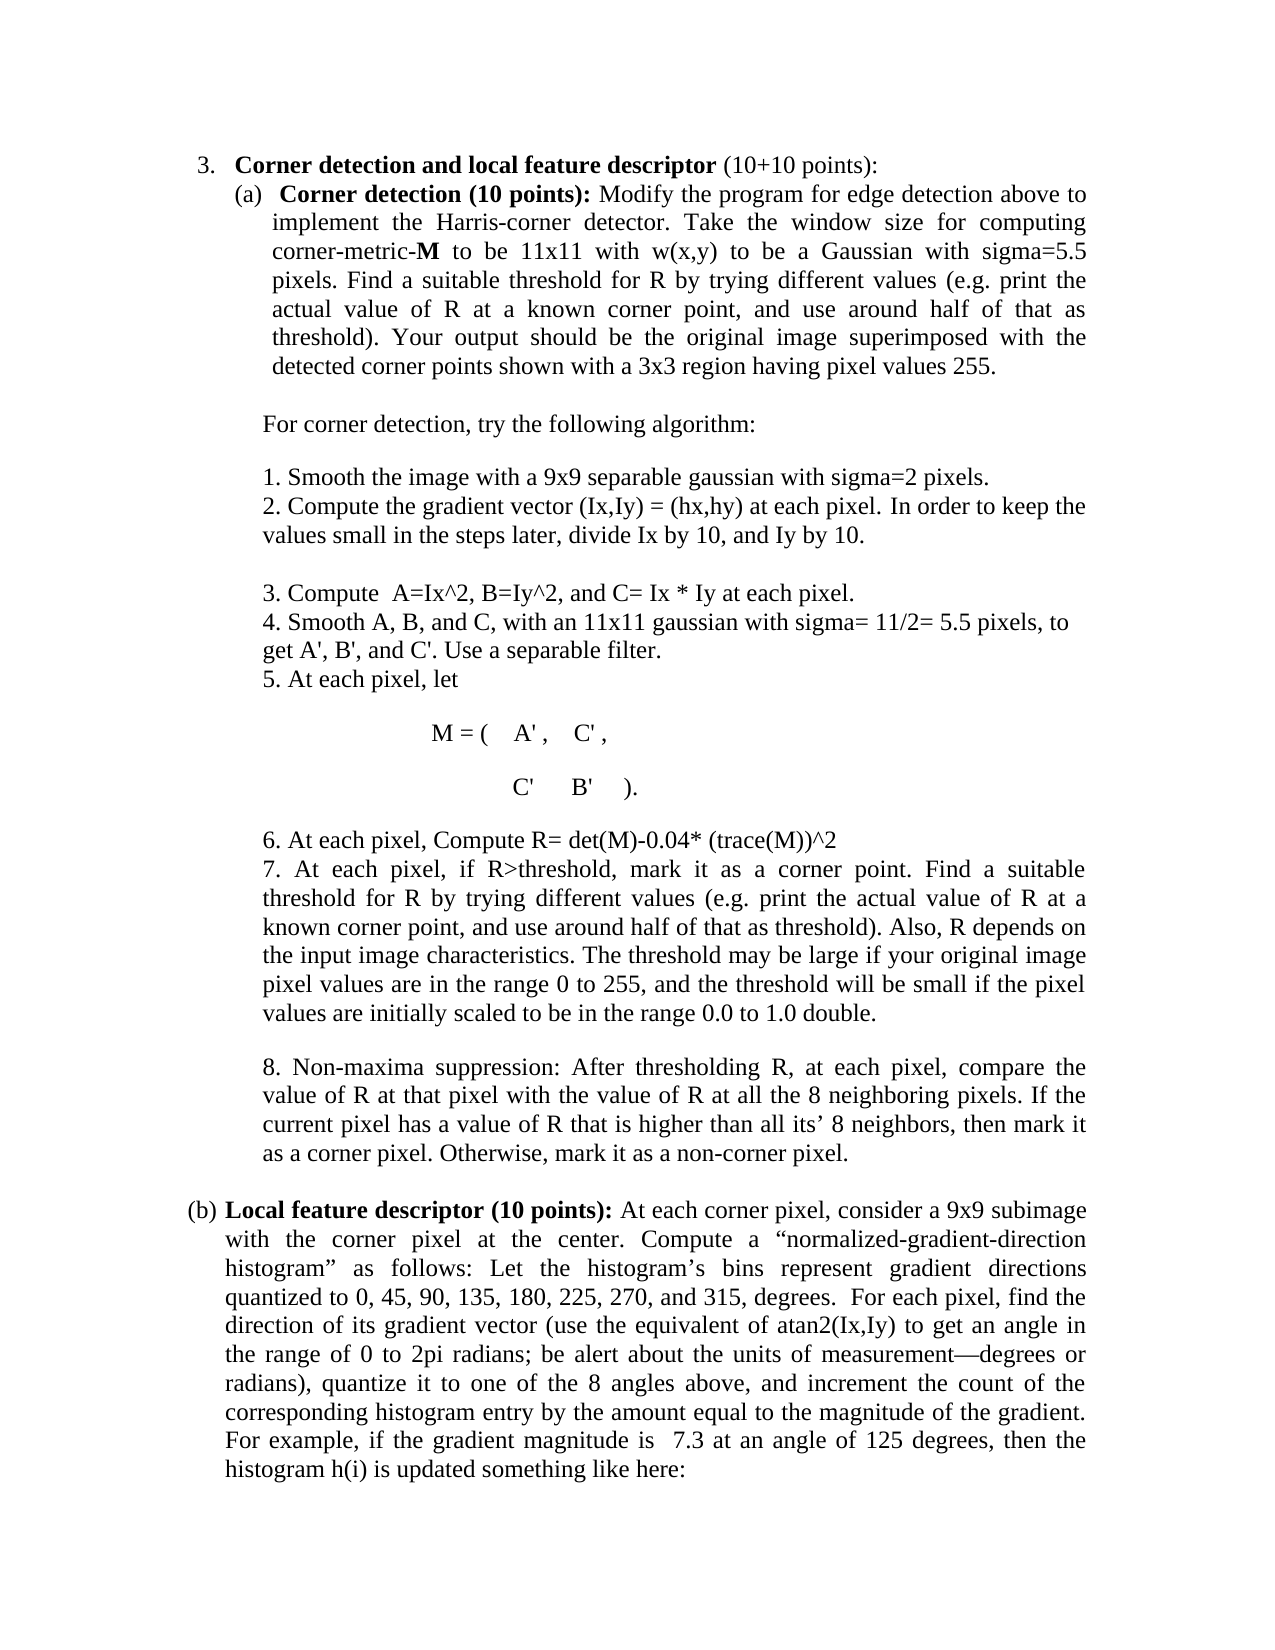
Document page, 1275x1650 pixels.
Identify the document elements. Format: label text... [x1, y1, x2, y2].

text 7. At each pixel, if R>threshold, mark it as a corner point. Find a suitable threshold for R by trying different values (e.g. print the actual value of R at a known corner point, and use around half of that as threshold). Also, R depends on the input image characteristics. The threshold may be large if your original image pixel values are in the range 0 to 255, and the threshold will be small if the pixel values are initially scaled to be in the range 0.0 to 1.0 double. [262, 854, 1087, 1027]
text 8. Non-maxima suppression: After thresholding R, at each pixel, compare the value of R at that pixel with the value of R at all the 8 neighboring pixels. If the current pixel has a value of R that is higher than all its’ 8 neighbors, then mark it as a corner pixel. Otherwise, mark it as a non-corner pixel. [262, 1052, 1087, 1167]
list Local feature descriptor (10 points): At each corner pixel, consider a 9x9 subimage with the corner pixel at the center. Compute a “normalized-gradient-direction histogram” as follows: Let the histogram’s bins represent gradient directions quantized to 0, 45, 90, 135, 180, 225, 270, and 315, degrees. For each pixel, find the direction of its gradient vector (use the equivalent of atan2(Ix,Iy) to get an angle in the range of 0 to 2pi radians; be alert about the units of measurement—degrees or radians), quantize it to one of the 8 angles above, and increment the count of the corresponding histogram entry by the amount equal to the magnitude of the gradient. For example, if the gradient magnitude is 7.3 at an angle of 125 degrees, then the histogram h(i) is updated something like here: [187, 1196, 1087, 1483]
text M = ( A' , C' , [262, 718, 1087, 747]
text 5. At each pixel, let [262, 664, 1087, 693]
text 1. Smooth the image with a 9x9 separable gaussian with sigma=2 pixels. [262, 462, 1087, 491]
list Corner detection (10 points): Modify the program for edge detection above to implement the Harris-corner detector. Take the window size for computing corner-metric-M to be 11x11 with w(x,y) to be a Gaussian with sigma=5.5 pixels. Find a suitable threshold for R by trying different values (e.g. print the actual value of R at a known corner point, and use around half of that as threshold). Your output should be the original image superimposed with the detected corner points shown with a 3x3 region having pixel values 255. [234, 179, 1087, 380]
list Corner detection and local feature descriptor (10+10 points): [197, 150, 1087, 179]
text 3. Compute A=Ix^2, B=Iy^2, and C= Ix * Iy at each pixel. [262, 578, 1087, 607]
text C' B' ). [262, 772, 1087, 801]
text 6. At each pixel, Compute R= det(M)-0.04* (trace(M))^2 [262, 826, 1087, 854]
text 2. Compute the gradient vector (Ix,Iy) = (hx,hy) at each pixel.﻿﻿﻿﻿﻿﻿﻿﻿﻿ In order to keep the values small in the steps later, divide Ix by 10, and Iy by 10. [262, 491, 1087, 549]
text 4. Smooth A, B, and C, with an 11x11 gaussian with sigma= 11/2= 5.5 pixels, to get A', B', and C'. Use a separable filter. [262, 607, 1087, 664]
text For corner detection, try the following algorithm: [262, 409, 1087, 437]
